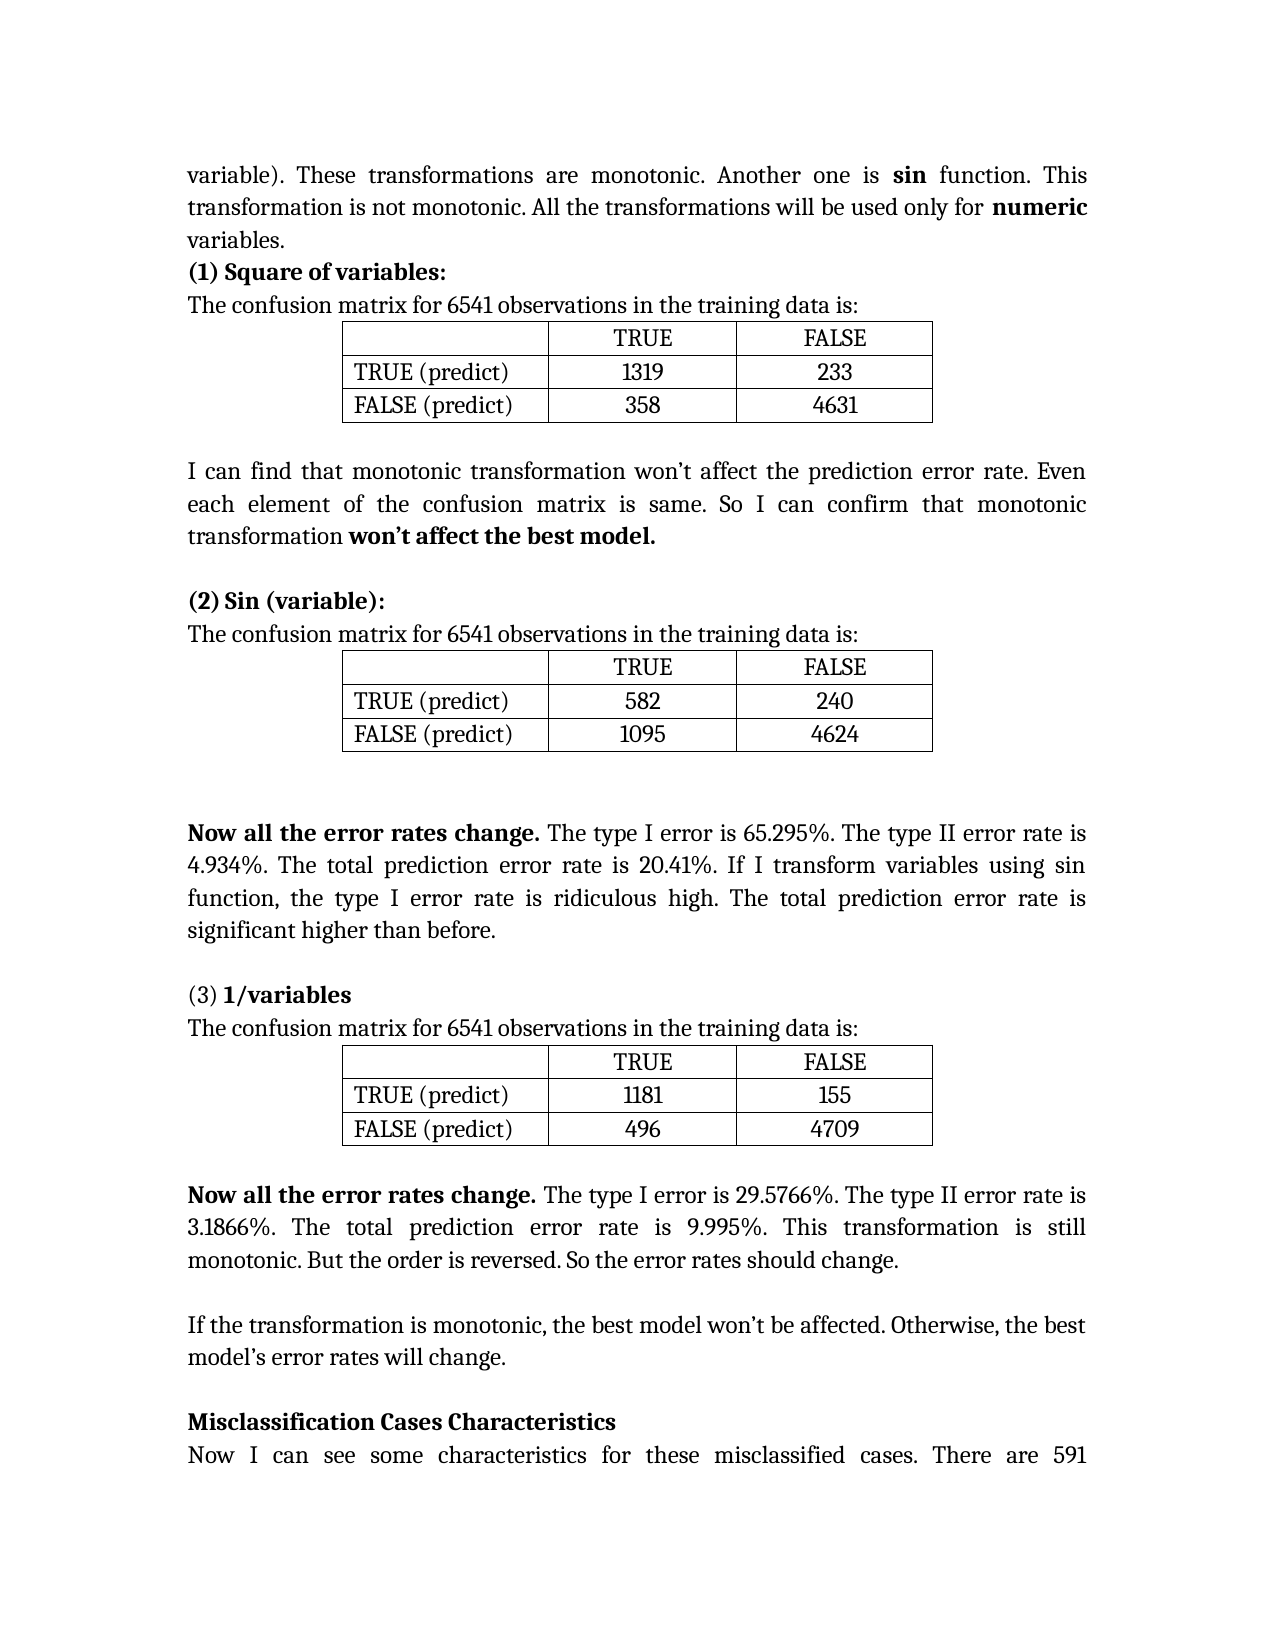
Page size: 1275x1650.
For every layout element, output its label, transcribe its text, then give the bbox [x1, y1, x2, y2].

table_cell 4624 [737, 719, 932, 751]
table_cell 582 [549, 685, 736, 717]
table_header FALSE [737, 651, 932, 684]
table_header TRUE [549, 651, 736, 684]
table_cell TRUE (predict) [343, 1079, 548, 1112]
table_header FALSE [737, 322, 932, 355]
table_cell 4631 [737, 389, 932, 422]
text Now all the error rates change. The type I error is 29.5766%. The type II error rate is 3.1866%. The total prediction error rate is 9.995%. This transformation is still monotonic. But the order is reversed. So the error rates should change. [187, 1179, 1087, 1276]
text I can find that monotonic transformation won’t affect the prediction error rate. Even each element of the confusion matrix is same. So I can confirm that monotonic transformation won’t affect the best model. [187, 455, 1087, 553]
list Sin (variable): [187, 585, 1087, 618]
table_cell FALSE (predict) [343, 389, 548, 422]
table_cell TRUE (predict) [343, 685, 548, 717]
text Now all the error rates change. The type I error is 65.295%. The type II error rate is 4.934%. The total prediction error rate is 20.41%. If I transform variables using sin function, the type I error rate is ridiculous high. The total prediction error rate is significant higher than before. [187, 817, 1087, 947]
text The confusion matrix for 6541 observations in the training data is: [187, 1012, 1087, 1044]
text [187, 159, 1087, 256]
table_cell FALSE (predict) [343, 1113, 548, 1145]
table_cell 240 [737, 685, 932, 717]
table_cell 496 [549, 1113, 736, 1145]
table_header [343, 1046, 548, 1078]
table_header [343, 322, 548, 355]
table_cell 358 [549, 389, 736, 422]
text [187, 1439, 1087, 1471]
text The confusion matrix for 6541 observations in the training data is: [187, 289, 1087, 321]
text Misclassification Cases Characteristics [187, 1406, 1087, 1439]
text If the transformation is monotonic, the best model won’t be affected. Otherwise, the best model’s error rates will change. [187, 1309, 1087, 1374]
table_header FALSE [737, 1046, 932, 1078]
table_header [343, 651, 548, 684]
table_cell 1181 [549, 1079, 736, 1112]
text The confusion matrix for 6541 observations in the training data is: [187, 618, 1087, 650]
table_cell 1095 [549, 719, 736, 751]
table_cell 1319 [549, 356, 736, 388]
table_cell 155 [737, 1079, 932, 1112]
list Square of variables: [187, 256, 1087, 289]
text (3) 1/variables [187, 979, 1087, 1012]
table_header TRUE [549, 322, 736, 355]
table_cell 233 [737, 356, 932, 388]
table_cell 4709 [737, 1113, 932, 1145]
table_cell TRUE (predict) [343, 356, 548, 388]
table_cell FALSE (predict) [343, 719, 548, 751]
table_header TRUE [549, 1046, 736, 1078]
